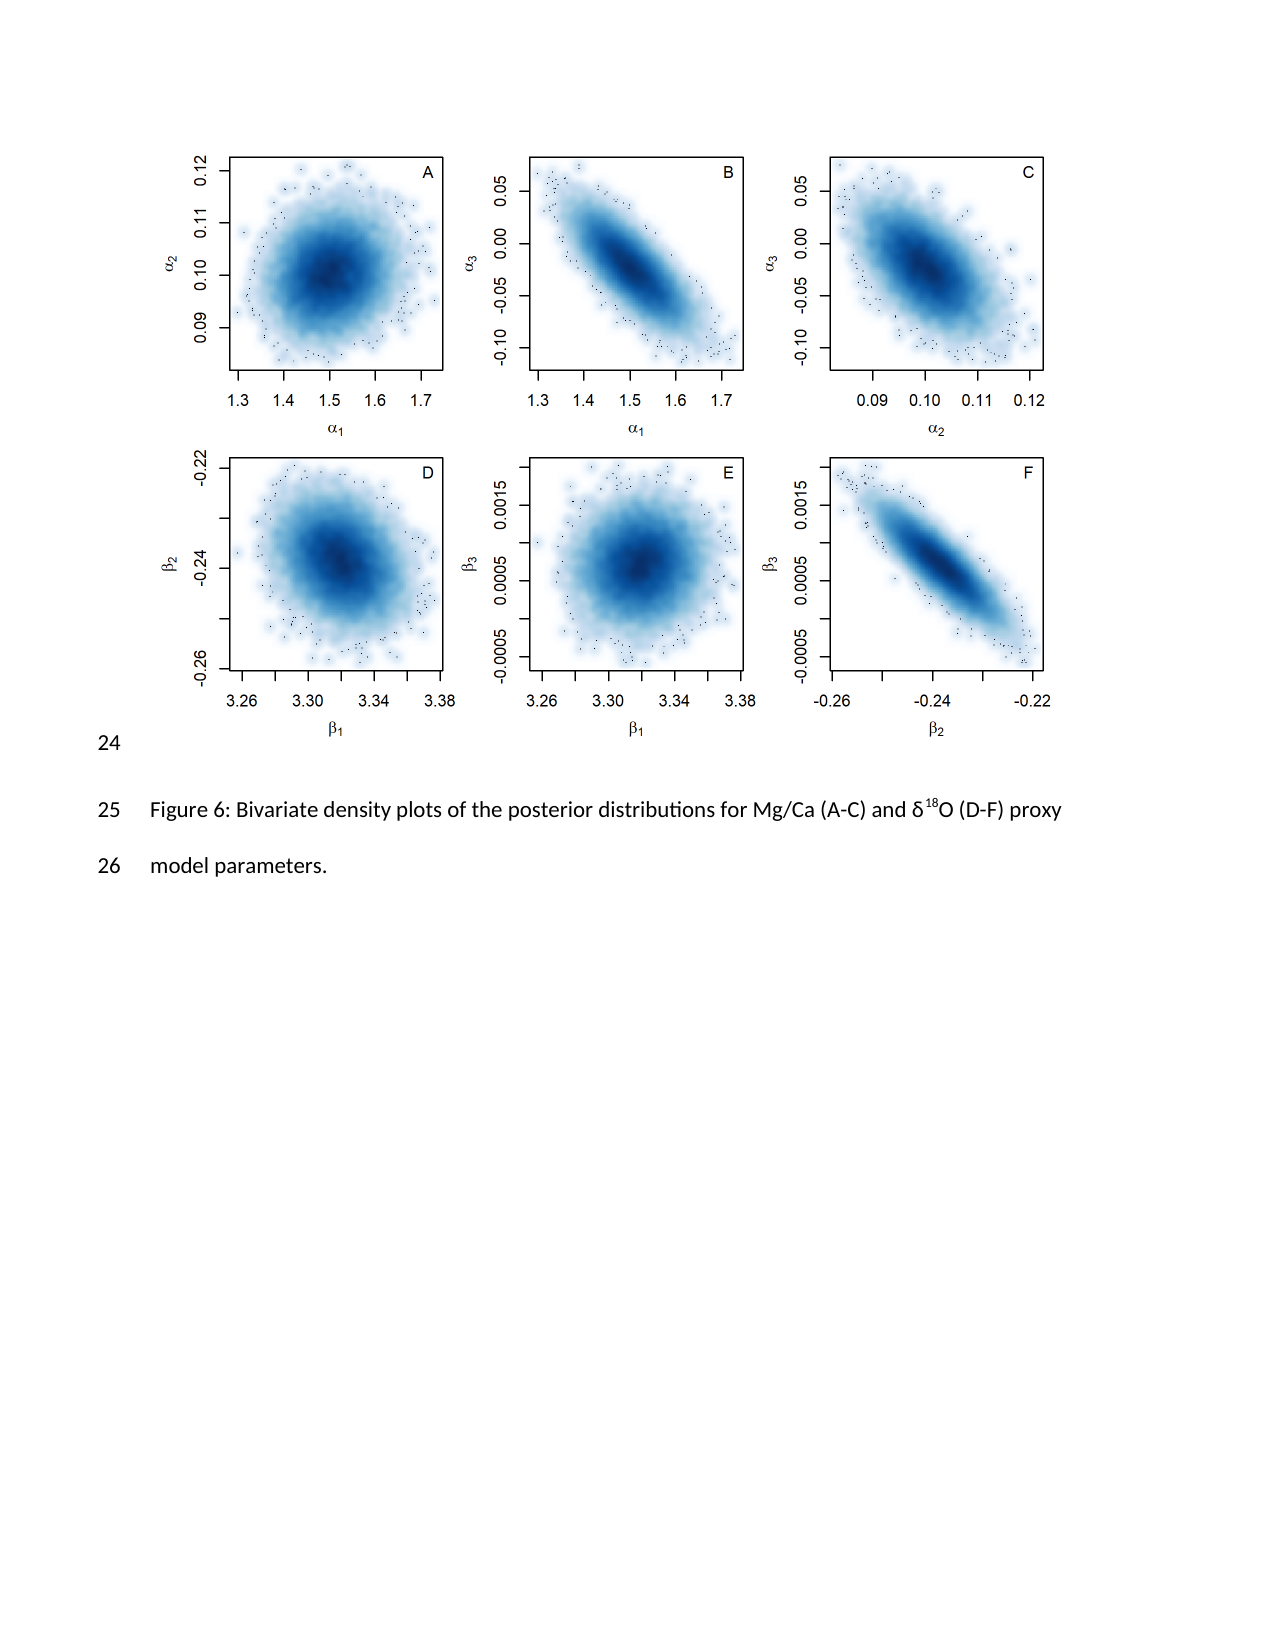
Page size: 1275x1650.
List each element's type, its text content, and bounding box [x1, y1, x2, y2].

text Figure 6: Bivariate density plots of the posterior distributions for Mg/Ca (A-C) and δ18O (D-F) proxy model parameters. [150, 795, 1125, 879]
picture [150, 149, 1051, 750]
